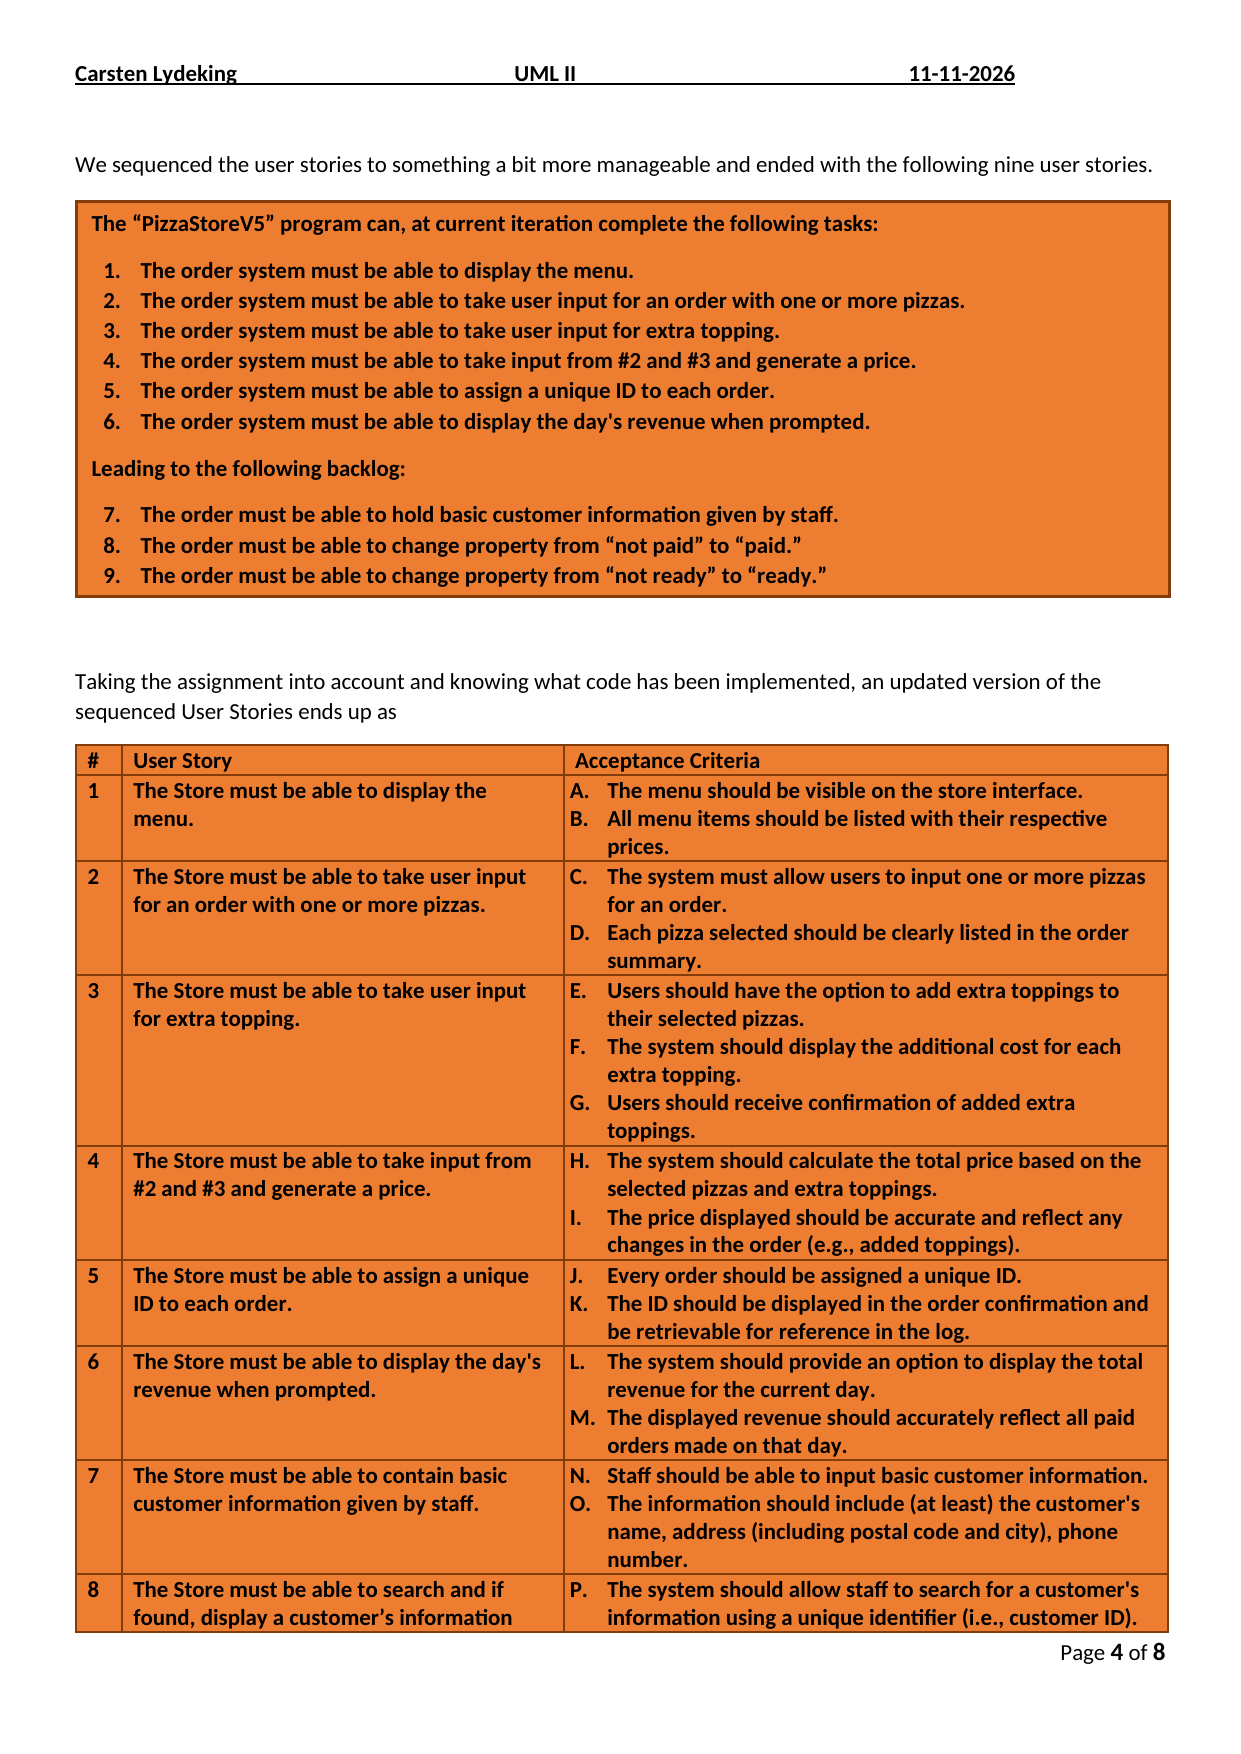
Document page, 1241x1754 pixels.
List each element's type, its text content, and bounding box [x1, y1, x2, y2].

table_cell 4 [77, 1147, 121, 1259]
table_cell The Store must be able to display the day's revenue when prompted. [123, 1347, 563, 1459]
table_header # [77, 746, 121, 774]
table_header User Story [123, 746, 563, 774]
table_cell 8 [77, 1575, 121, 1631]
table_cell Users should have the option to add extra toppings to their selected pizzas. The system should display the additional cost for each extra topping. Users should receive confirmation of added extra toppings. [565, 976, 1167, 1144]
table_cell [565, 1575, 1167, 1631]
table_header Acceptance Criteria [565, 746, 1167, 774]
table_cell 1 [77, 776, 121, 860]
table_cell The Store must be able to assign a unique ID to each order. [123, 1261, 563, 1345]
table_cell The Store must be able to take user input for an order with one or more pizzas. [123, 862, 563, 974]
table_cell Every order should be assigned a unique ID. The ID should be displayed in the order confirmation and be retrievable for reference in the log. [565, 1261, 1167, 1345]
table_cell The menu should be visible on the store interface. All menu items should be listed with their respective prices. [565, 776, 1167, 860]
table_cell 6 [77, 1347, 121, 1459]
table_cell The Store must be able to contain basic customer information given by staff. [123, 1461, 563, 1573]
table_cell The Store must be able to display the menu. [123, 776, 563, 860]
table_cell The Store must be able to take user input for extra topping. [123, 976, 563, 1144]
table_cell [123, 1575, 563, 1631]
table_cell 7 [77, 1461, 121, 1573]
table_cell Staff should be able to input basic customer information. The information should include (at least) the customer's name, address (including postal code and city), phone number. [565, 1461, 1167, 1573]
table_cell 2 [77, 862, 121, 974]
table_cell The system should provide an option to display the total revenue for the current day. The displayed revenue should accurately reflect all paid orders made on that day. [565, 1347, 1167, 1459]
table_cell The system must allow users to input one or more pizzas for an order. Each pizza selected should be clearly listed in the order summary. [565, 862, 1167, 974]
table_cell The Store must be able to take input from #2 and #3 and generate a price. [123, 1147, 563, 1259]
table_cell 5 [77, 1261, 121, 1345]
text Taking the assignment into account and knowing what code has been implemented, an updated version of the sequenced User Stories ends up as [75, 667, 1165, 725]
list We sequenced the user stories to something a bit more manageable and ended with the following nine user stories. [75, 150, 1165, 178]
table_cell The system should calculate the total price based on the selected pizzas and extra toppings. The price displayed should be accurate and reflect any changes in the order (e.g., added toppings). [565, 1147, 1167, 1259]
table_cell 3 [77, 976, 121, 1144]
